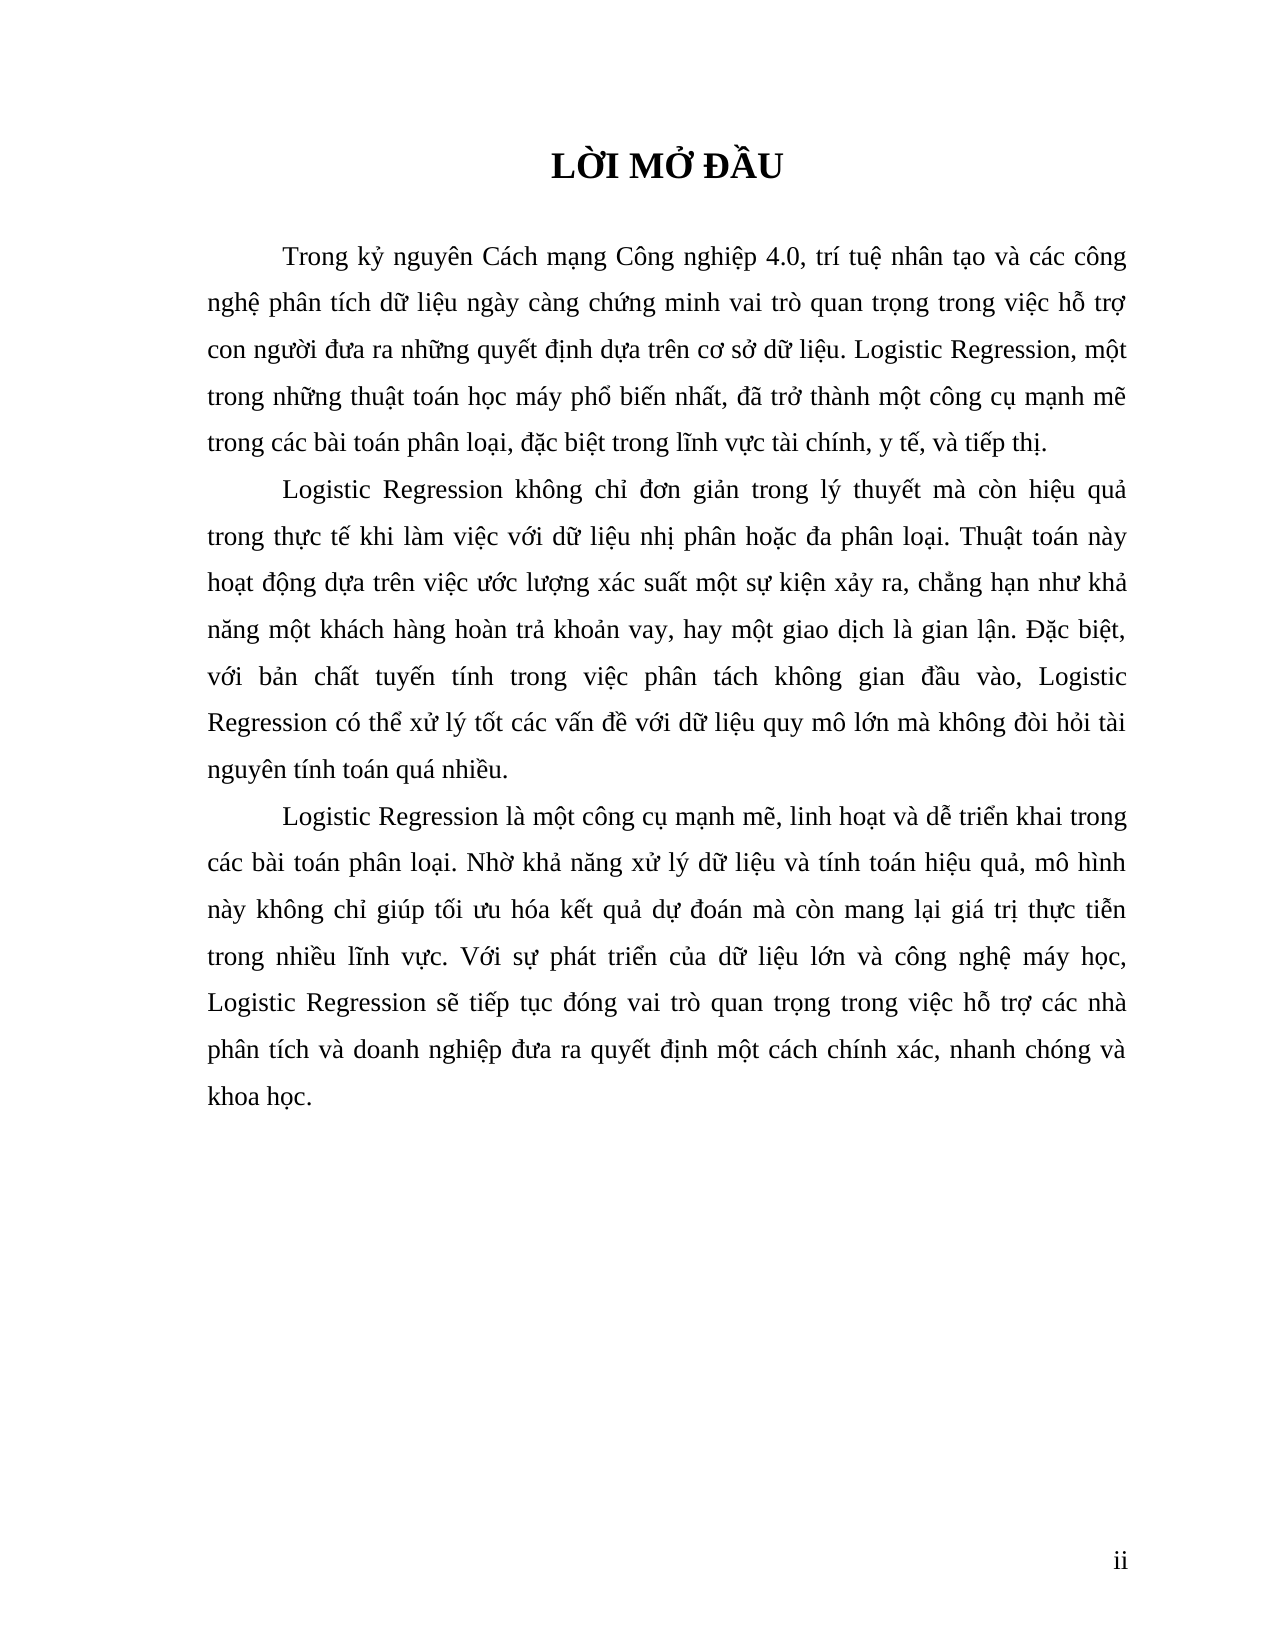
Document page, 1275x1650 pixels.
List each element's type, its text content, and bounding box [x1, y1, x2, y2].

text Logistic Regression là một công cụ mạnh mẽ, linh hoạt và dễ triển khai trong các bài toán phân loại. Nhờ khả năng xử lý dữ liệu và tính toán hiệu quả, mô hình này không chỉ giúp tối ưu hóa kết quả dự đoán mà còn mang lại giá trị thực tiễn trong nhiều lĩnh vực. Với sự phát triển của dữ liệu lớn và công nghệ máy học, Logistic Regression sẽ tiếp tục đóng vai trò quan trọng trong việc hỗ trợ các nhà phân tích và doanh nghiệp đưa ra quyết định một cách chính xác, nhanh chóng và khoa học. [207, 799, 1128, 1111]
subtitle LỜI MỞ ĐẦU [207, 143, 1128, 187]
text Logistic Regression không chỉ đơn giản trong lý thuyết mà còn hiệu quả trong thực tế khi làm việc với dữ liệu nhị phân hoặc đa phân loại. Thuật toán này hoạt động dựa trên việc ước lượng xác suất một sự kiện xảy ra, chẳng hạn như khả năng một khách hàng hoàn trả khoản vay, hay một giao dịch là gian lận. Đặc biệt, với bản chất tuyến tính trong việc phân tách không gian đầu vào, Logistic Regression có thể xử lý tốt các vấn đề với dữ liệu quy mô lớn mà không đòi hỏi tài nguyên tính toán quá nhiều. [207, 473, 1128, 784]
text Trong kỷ nguyên Cách mạng Công nghiệp 4.0, trí tuệ nhân tạo và các công nghệ phân tích dữ liệu ngày càng chứng minh vai trò quan trọng trong việc hỗ trợ con người đưa ra những quyết định dựa trên cơ sở dữ liệu. Logistic Regression, một trong những thuật toán học máy phổ biến nhất, đã trở thành một công cụ mạnh mẽ trong các bài toán phân loại, đặc biệt trong lĩnh vực tài chính, y tế, và tiếp thị. [207, 239, 1128, 457]
